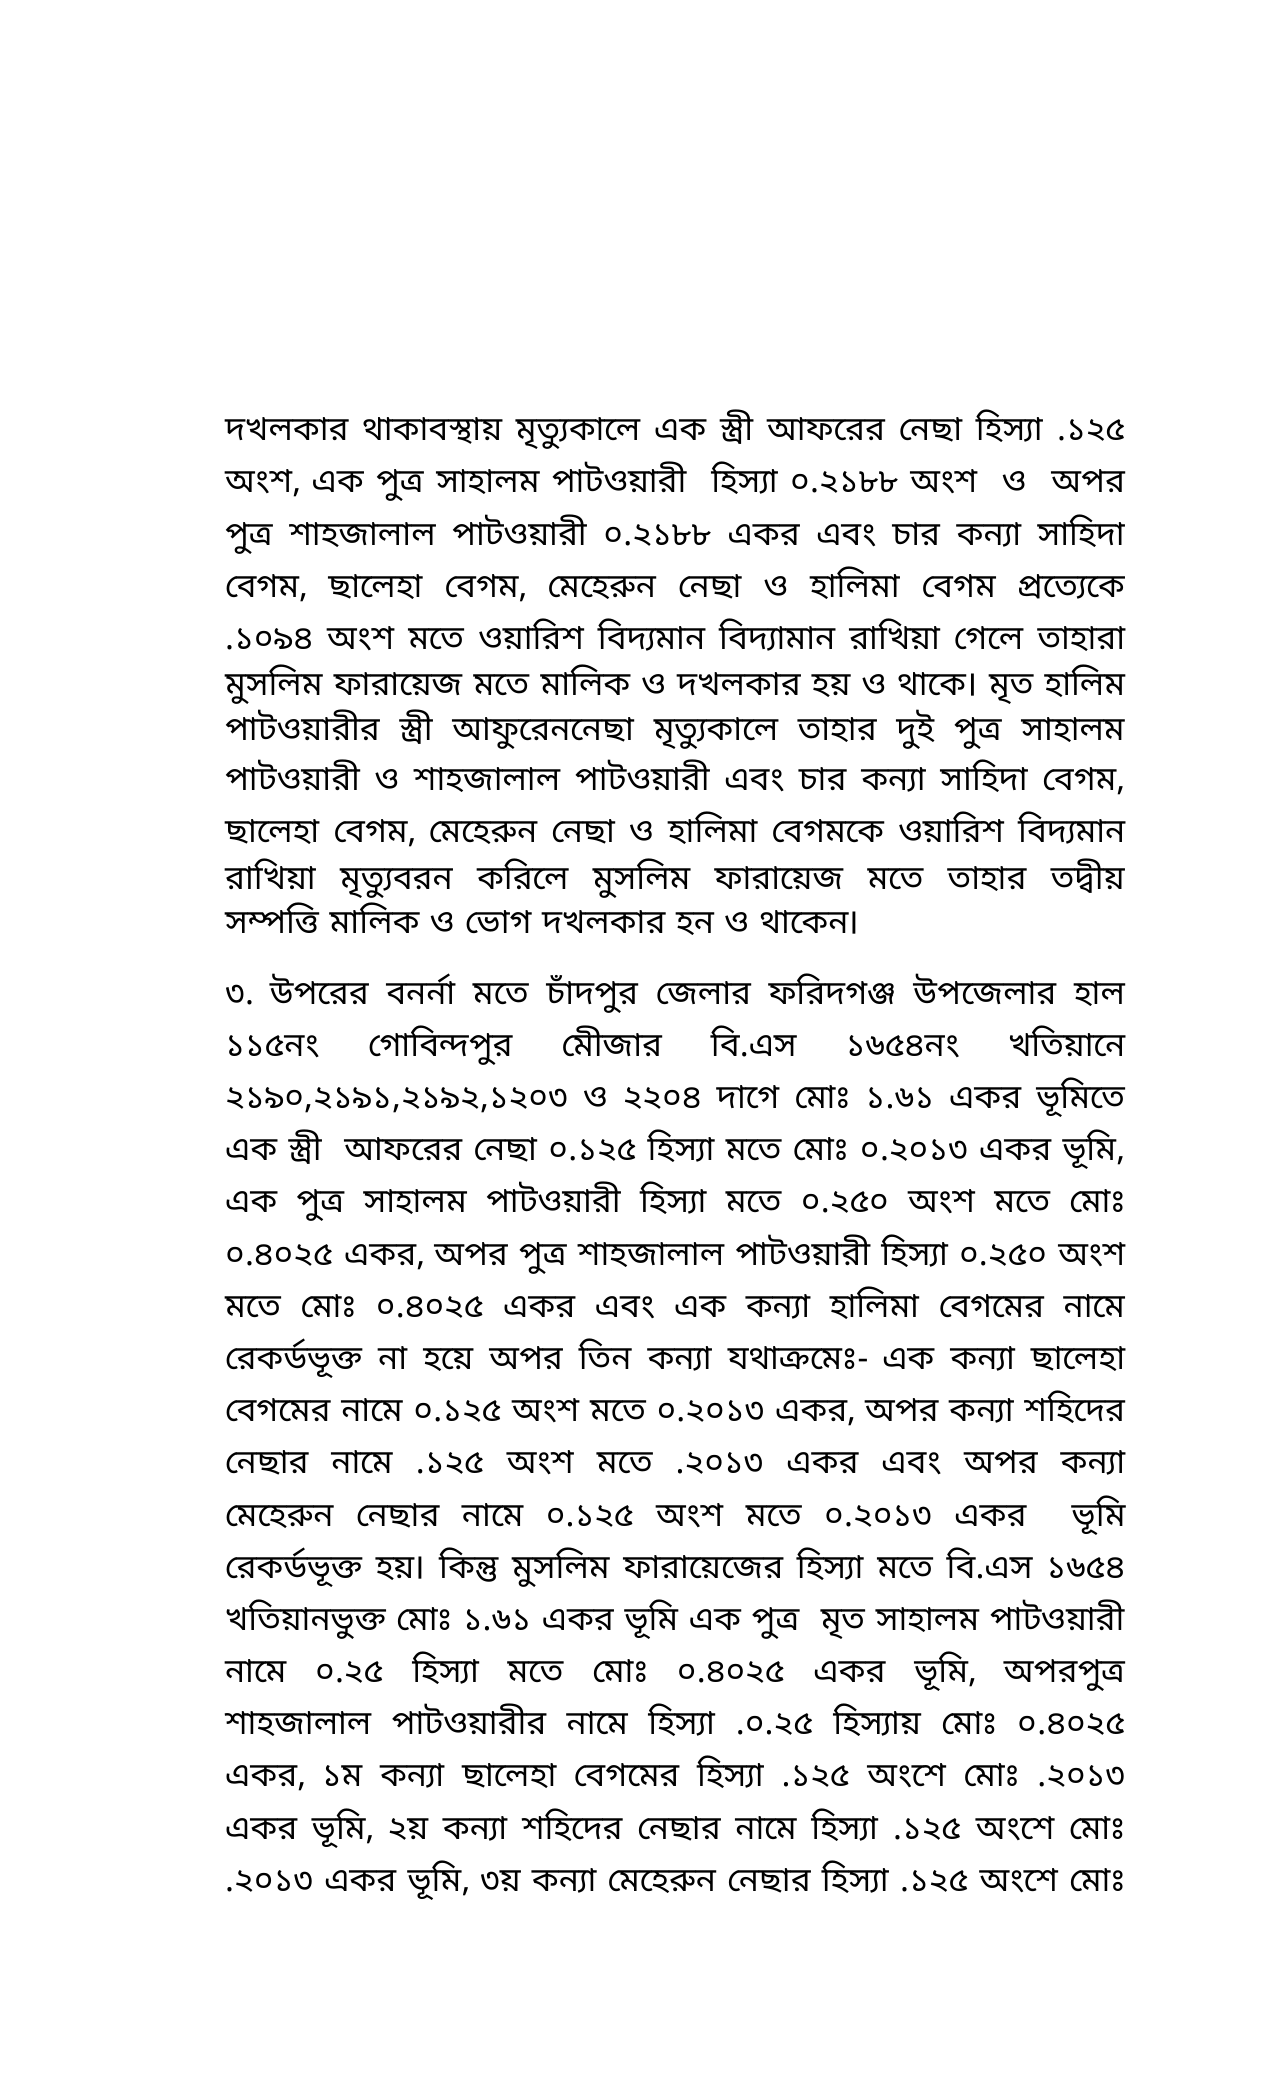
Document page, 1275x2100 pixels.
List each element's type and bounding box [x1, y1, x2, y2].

text [225, 405, 1125, 942]
text [225, 968, 1125, 1901]
